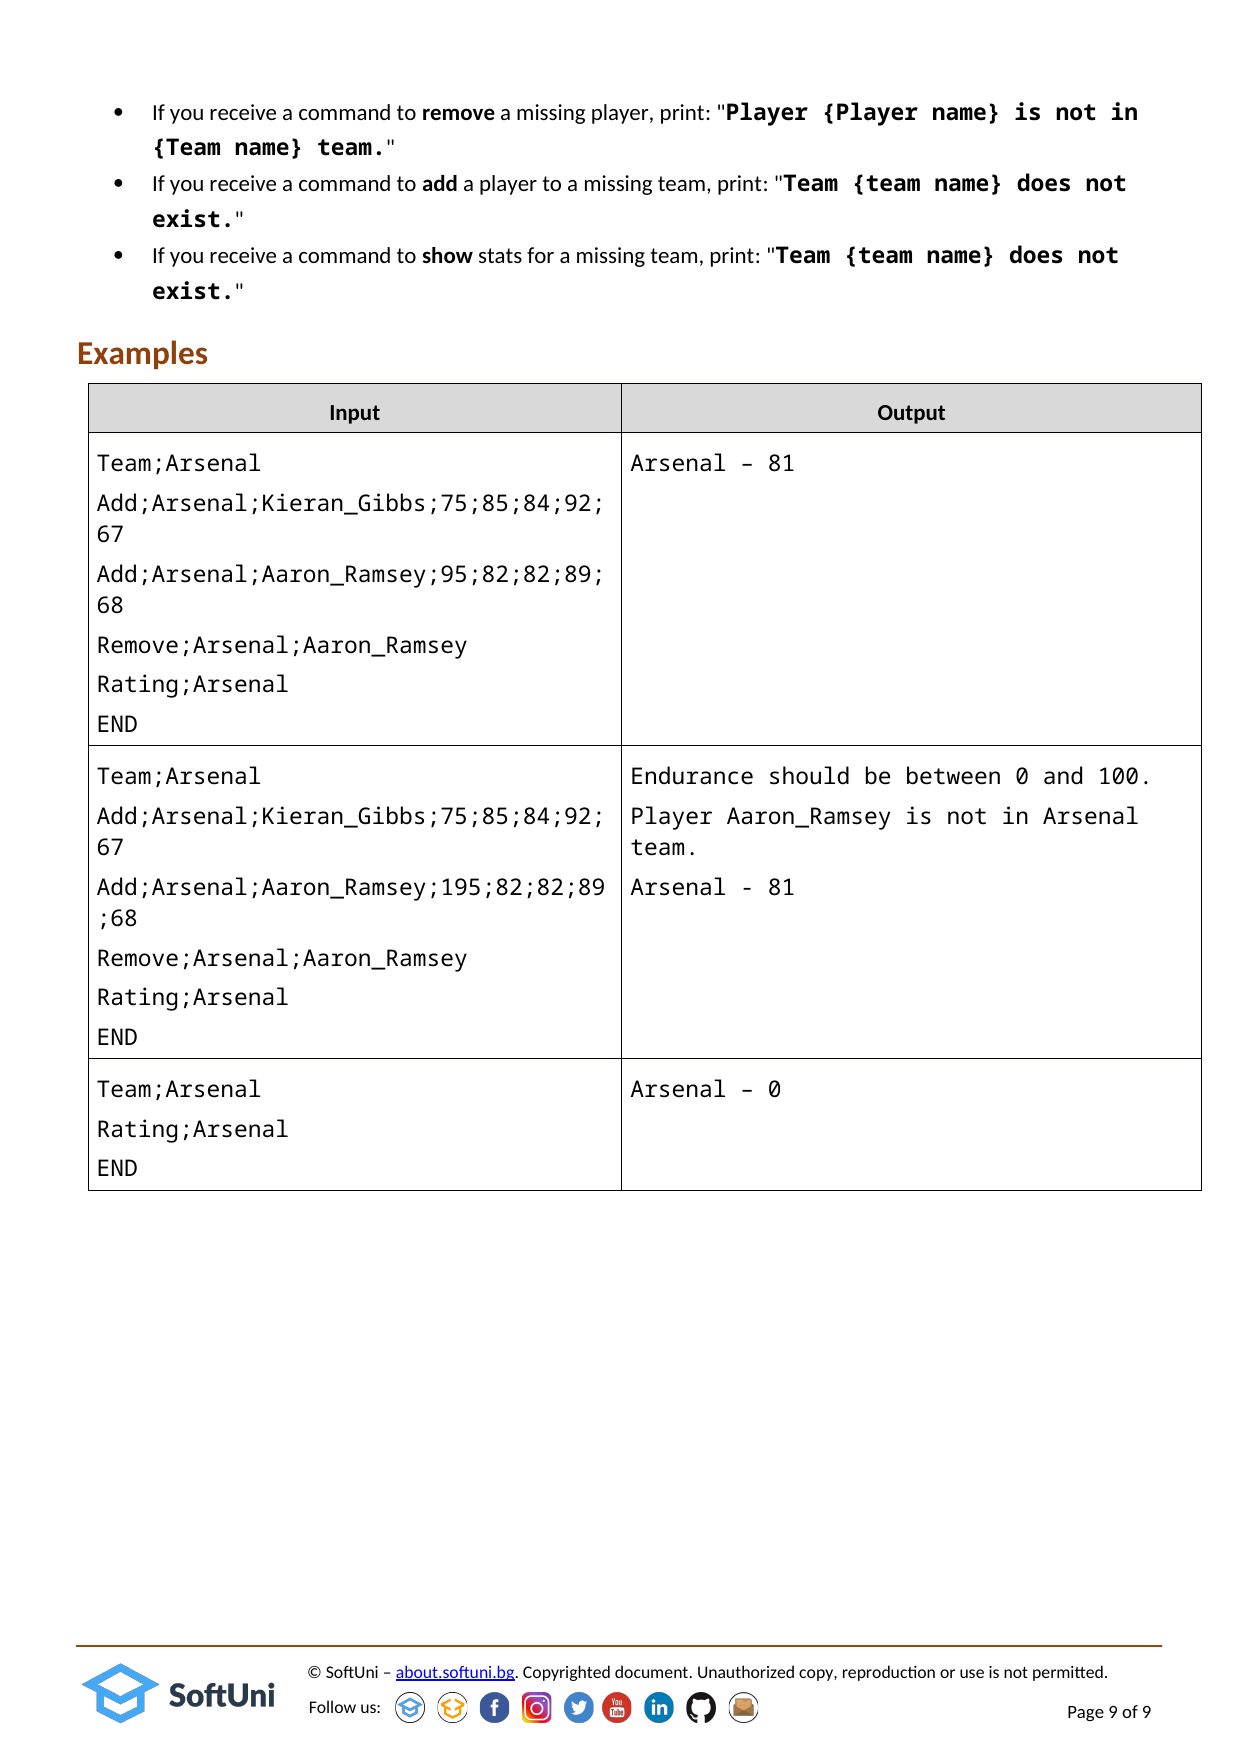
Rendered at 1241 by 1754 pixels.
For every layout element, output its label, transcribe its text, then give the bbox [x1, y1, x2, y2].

picture [522, 1692, 552, 1723]
table_cell Arsenal – 81 [622, 433, 1201, 745]
picture [728, 1692, 759, 1723]
picture [665, 1692, 674, 1701]
picture [658, 1705, 667, 1714]
picture [665, 1714, 674, 1723]
table_cell Arsenal – 0 [622, 1059, 1201, 1189]
picture [644, 1714, 653, 1723]
picture [564, 1692, 594, 1723]
picture [644, 1692, 653, 1701]
table_header Input [89, 384, 621, 432]
table_header Output [622, 384, 1201, 432]
list If you receive a command to show stats for a missing team, print: "Team {team name} does not exist." [114, 239, 1163, 306]
table_cell Endurance should be between 0 and 100. Player Aaron_Ramsey is not in Arsenal team. Arsenal - 81 [622, 746, 1201, 1058]
table_cell Team;Arsenal Rating;Arsenal END [89, 1059, 621, 1189]
picture [75, 1658, 281, 1729]
table_cell Team;Arsenal Add;Arsenal;Kieran_Gibbs;75;85;84;92;67 Add;Arsenal;Aaron_Ramsey;195;82;82;89;68 Remove;Arsenal;Aaron_Ramsey Rating;Arsenal END [89, 746, 621, 1058]
picture [686, 1692, 716, 1723]
picture [479, 1692, 510, 1723]
picture [602, 1692, 632, 1723]
picture [395, 1692, 425, 1723]
table_cell Team;Arsenal Add;Arsenal;Kieran_Gibbs;75;85;84;92;67 Add;Arsenal;Aaron_Ramsey;95;82;82;89;68 Remove;Arsenal;Aaron_Ramsey Rating;Arsenal END [89, 433, 621, 745]
subtitle Examples [77, 332, 1163, 373]
picture [437, 1692, 468, 1723]
list If you receive a command to add a player to a missing team, print: "Team {team name} does not exist." [114, 167, 1163, 234]
list If you receive a command to remove a missing player, print: "Player {Player name} is not in {Team name} team." [114, 95, 1163, 163]
